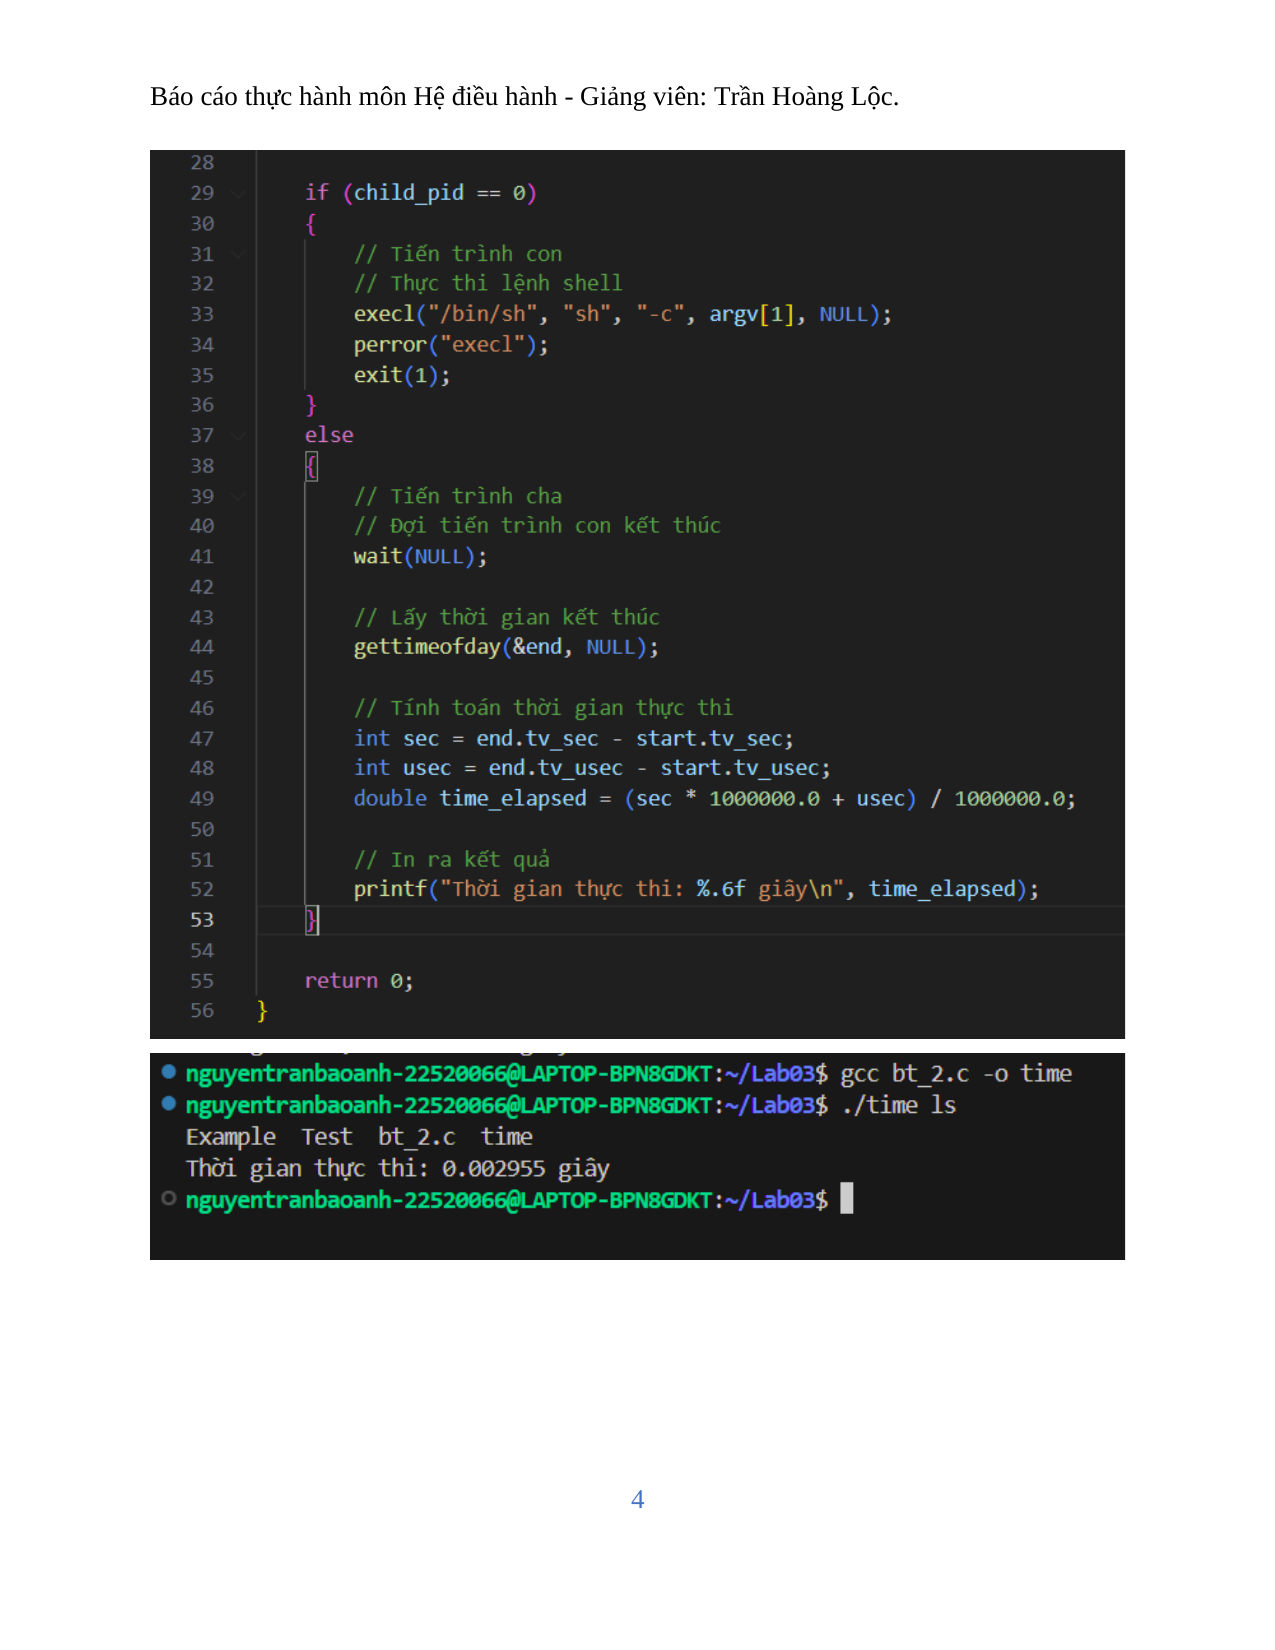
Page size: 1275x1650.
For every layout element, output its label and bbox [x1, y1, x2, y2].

picture [150, 1053, 1125, 1260]
picture [150, 150, 1125, 1039]
